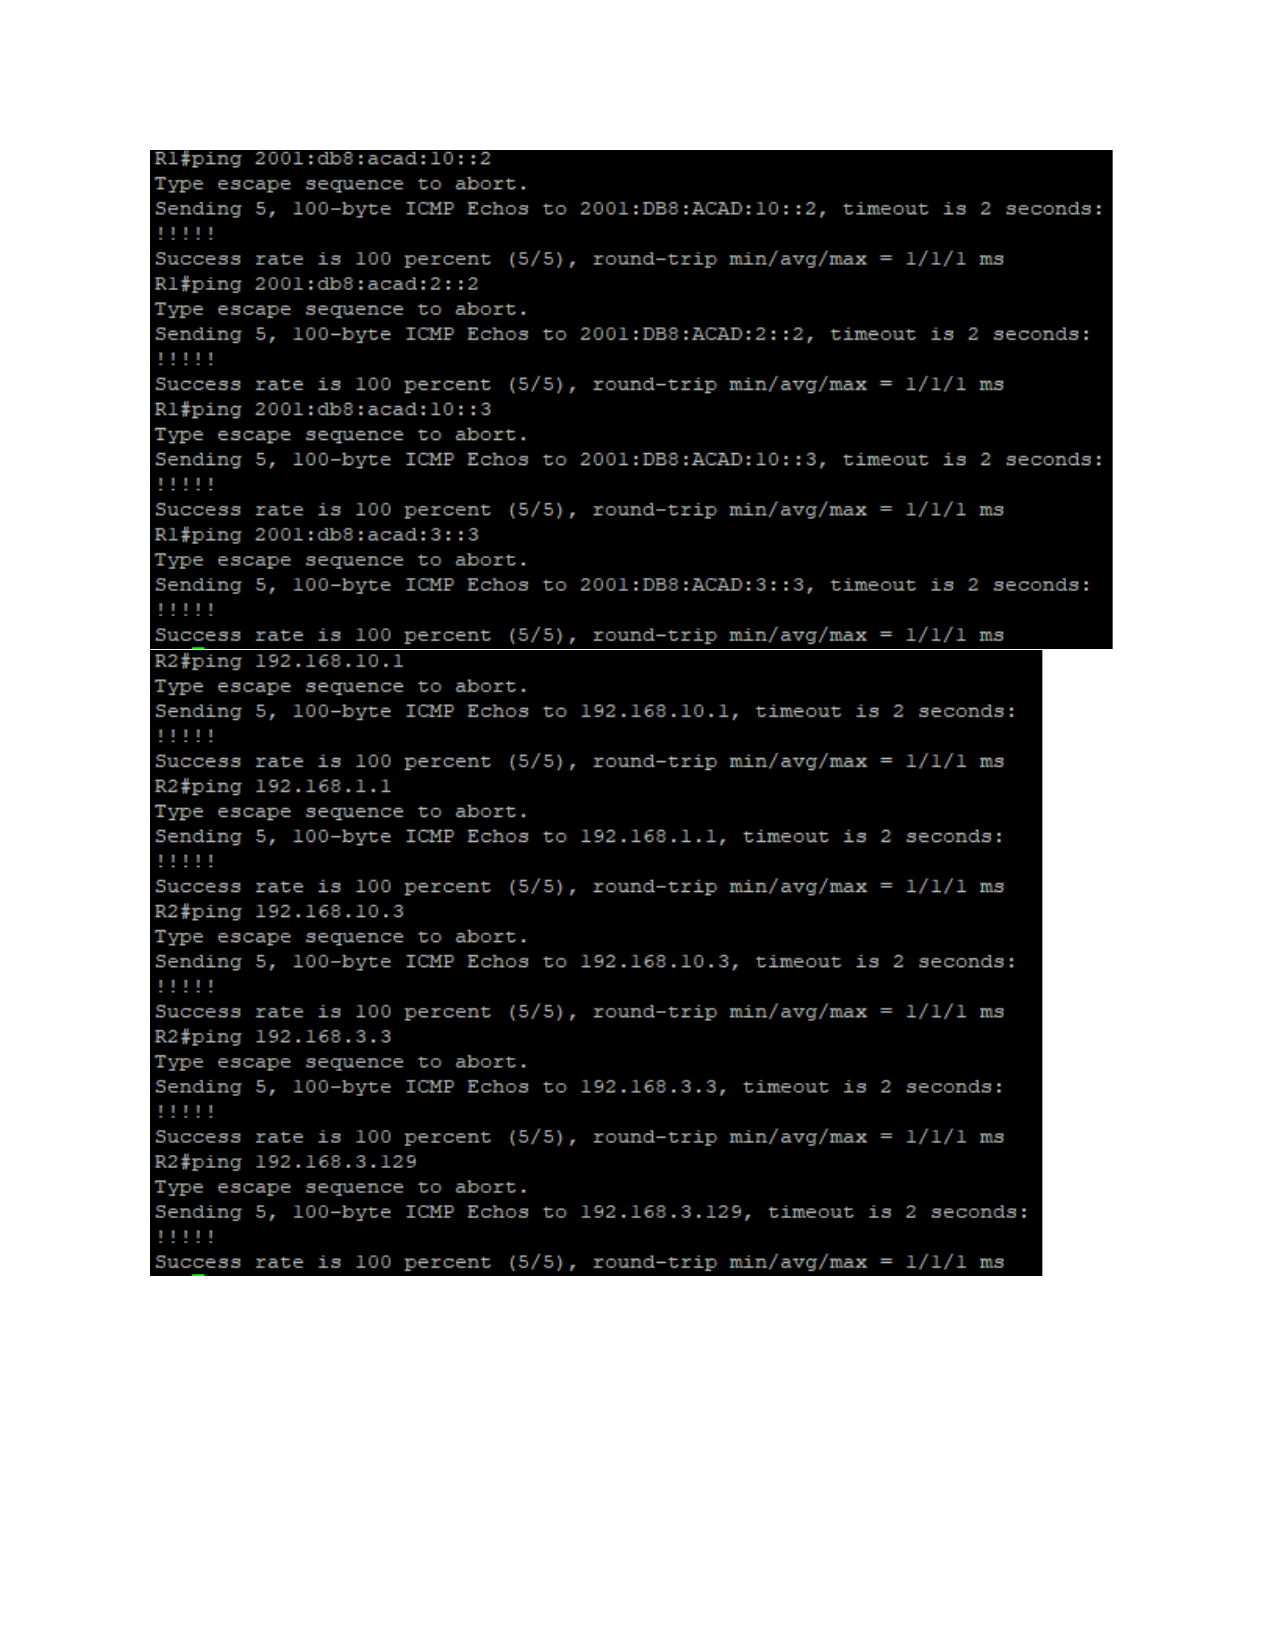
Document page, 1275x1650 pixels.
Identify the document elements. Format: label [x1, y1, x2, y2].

picture [150, 150, 1113, 649]
picture [150, 650, 1043, 1276]
